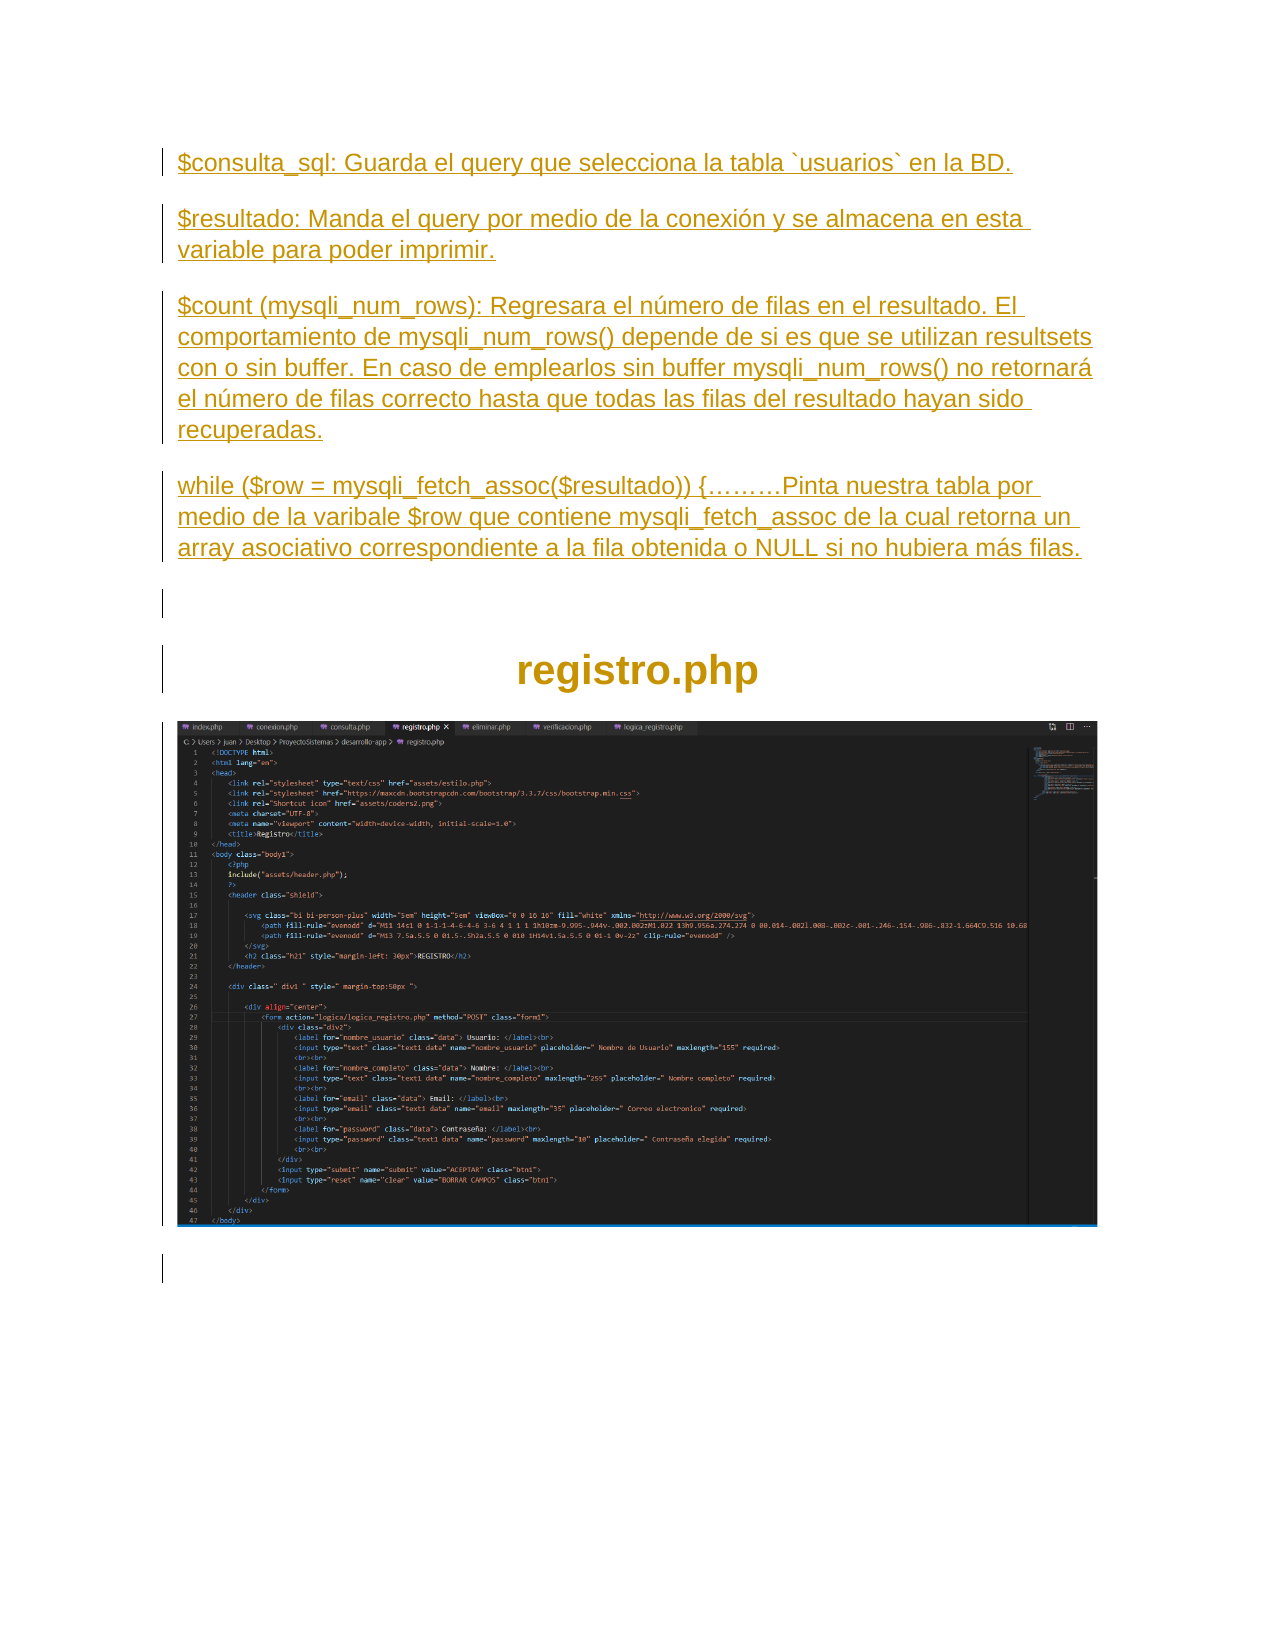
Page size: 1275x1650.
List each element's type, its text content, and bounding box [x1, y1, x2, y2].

subtitle registro.php [177, 645, 1098, 693]
picture [177, 721, 1098, 1227]
